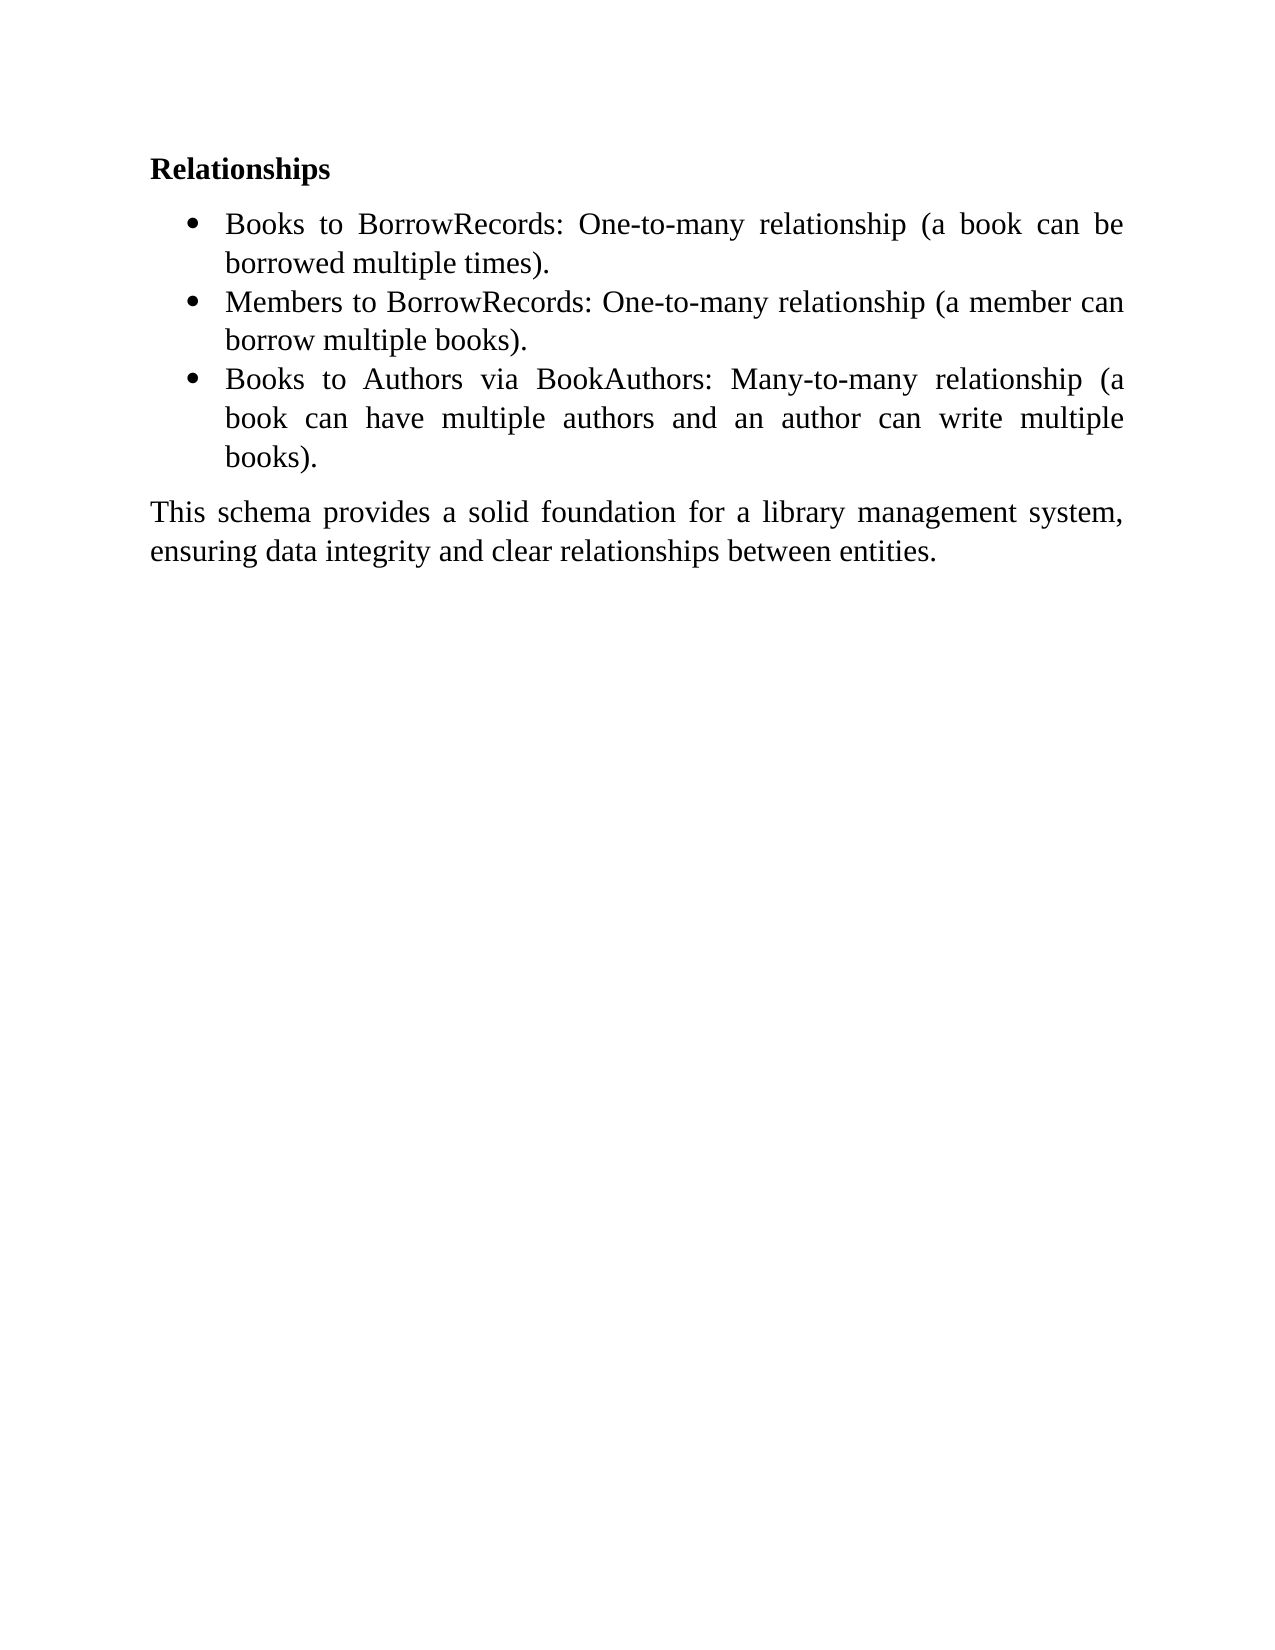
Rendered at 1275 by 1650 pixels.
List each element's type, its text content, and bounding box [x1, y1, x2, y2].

list Members to BorrowRecords: One-to-many relationship (a member can borrow multiple books). [187, 283, 1125, 358]
list Books to Authors via BookAuthors: Many-to-many relationship (a book can have multiple authors and an author can write multiple books). [187, 360, 1125, 474]
list Books to BorrowRecords: One-to-many relationship (a book can be borrowed multiple times). [187, 205, 1125, 280]
text This schema provides a solid foundation for a library management system, ensuring data integrity and clear relationships between entities. [150, 493, 1125, 568]
text Relationships [150, 150, 1125, 186]
